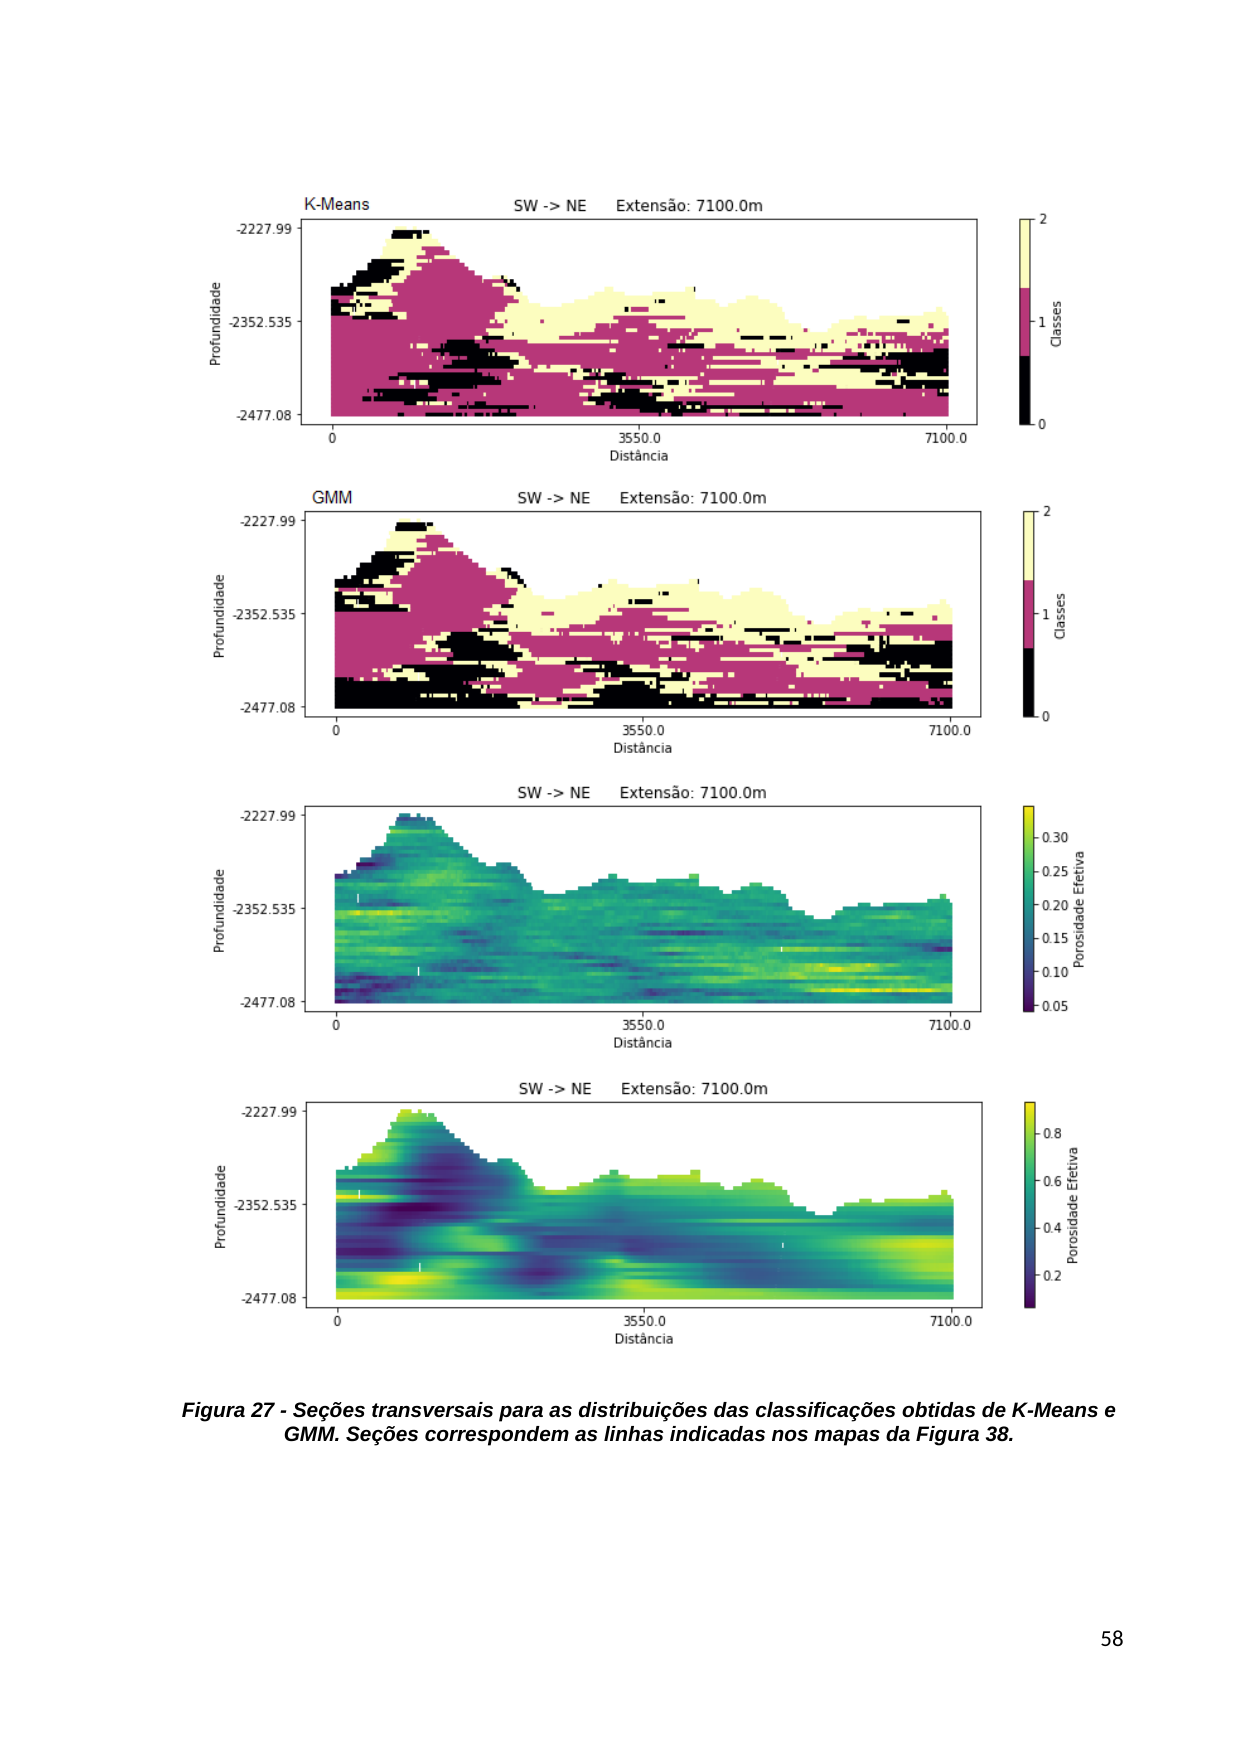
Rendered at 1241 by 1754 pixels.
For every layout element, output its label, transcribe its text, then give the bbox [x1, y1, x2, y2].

picture [177, 177, 1124, 1379]
